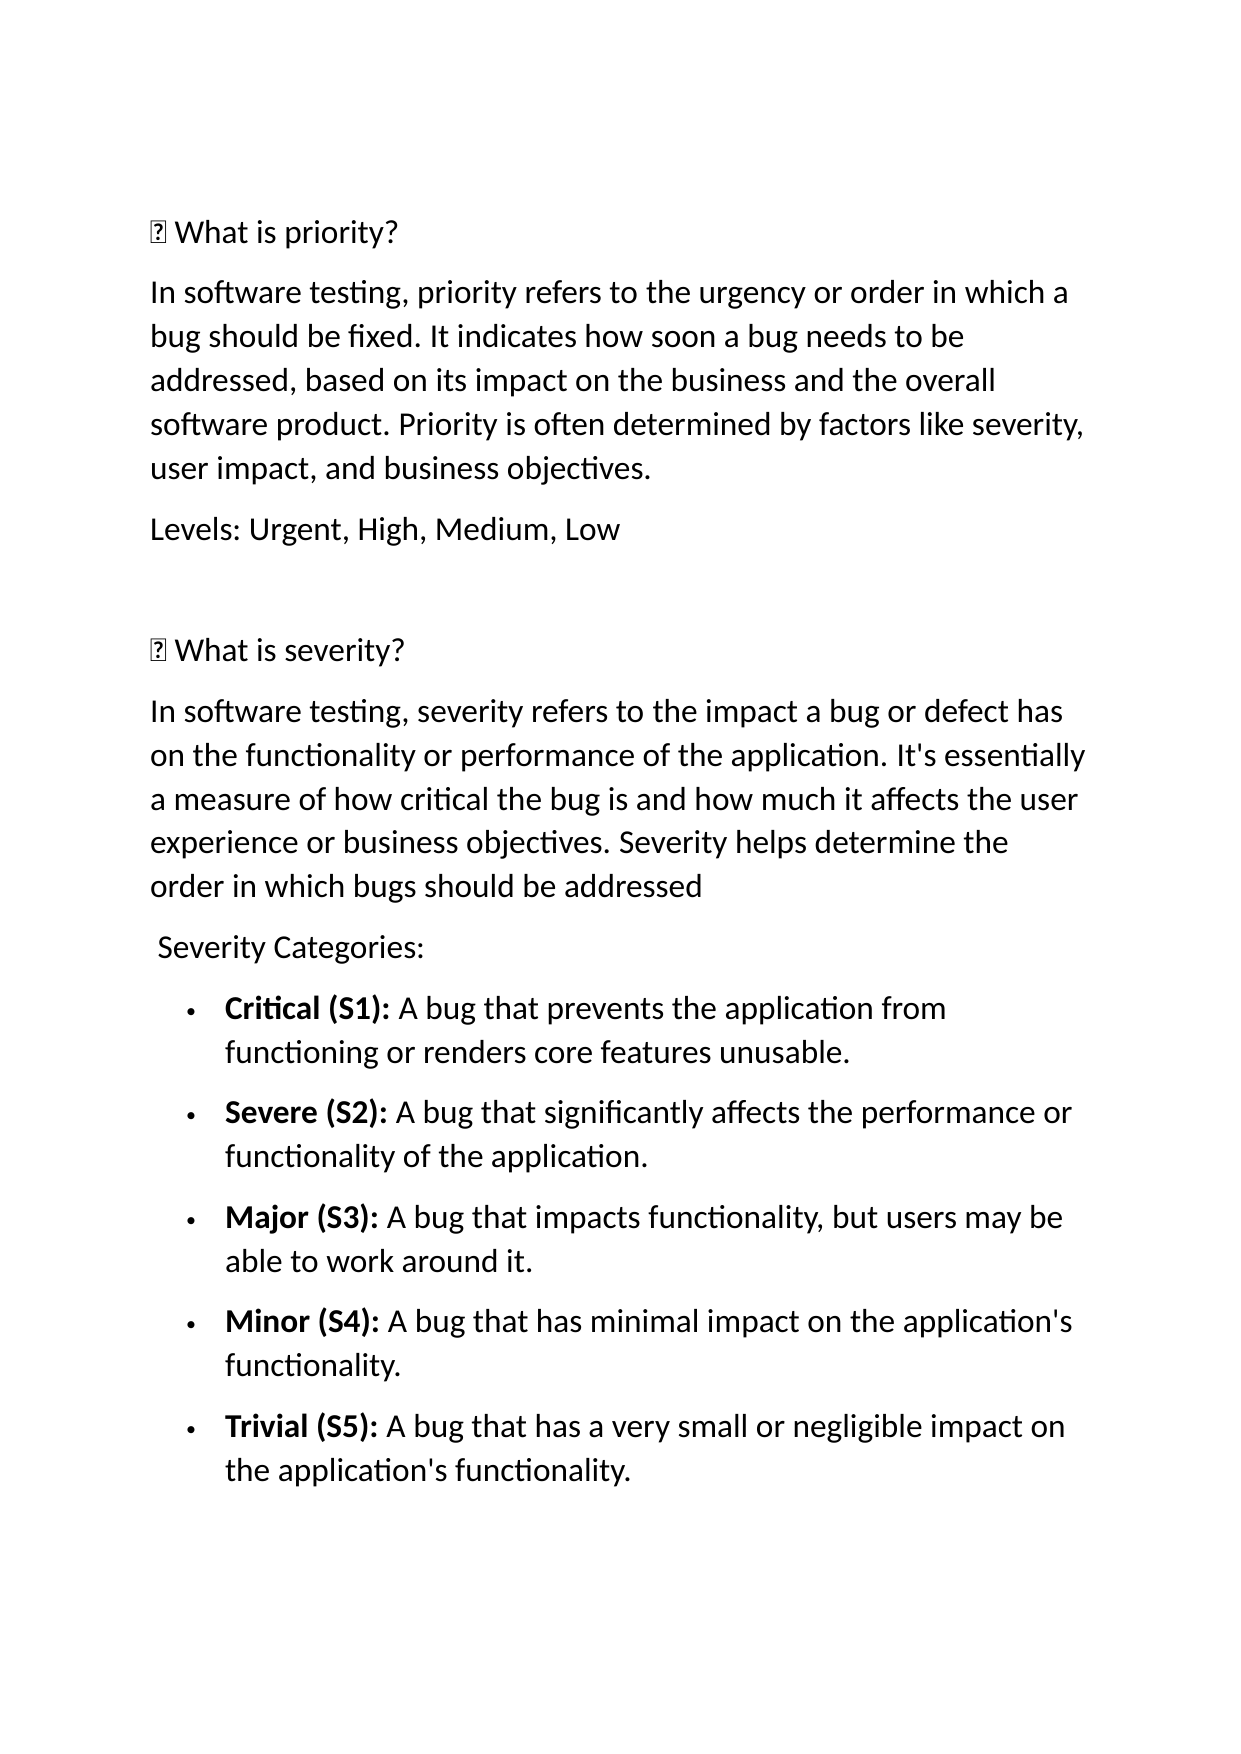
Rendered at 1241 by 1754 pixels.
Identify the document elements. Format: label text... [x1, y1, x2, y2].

text Levels: Urgent, High, Medium, Low [150, 508, 1090, 548]
list Trivial (S5): A bug that has a very small or negligible impact on the application's functionality. [187, 1405, 1090, 1490]
text In software testing, priority refers to the urgency or order in which a bug should be fixed. It indicates how soon a bug needs to be addressed, based on its impact on the business and the overall software product. Priority is often determined by factors like severity, user impact, and business objectives. [150, 271, 1090, 488]
list Critical (S1): A bug that prevents the application from functioning or renders core features unusable. [187, 987, 1090, 1071]
list Severe (S2): A bug that significantly affects the performance or functionality of the application. [187, 1091, 1090, 1176]
list Minor (S4): A bug that has minimal impact on the application's functionality. [187, 1300, 1090, 1385]
text In software testing, severity refers to the impact a bug or defect has on the functionality or performance of the application. It's essentially a measure of how critical the bug is and how much it affects the user experience or business objectives. Severity helps determine the order in which bugs should be addressed [150, 689, 1090, 906]
text  What is priority? [150, 211, 1090, 251]
list Major (S3): A bug that impacts functionality, but users may be able to work around it. [187, 1196, 1090, 1281]
text Severity Categories: [150, 926, 1090, 967]
text  What is severity? [150, 629, 1090, 670]
